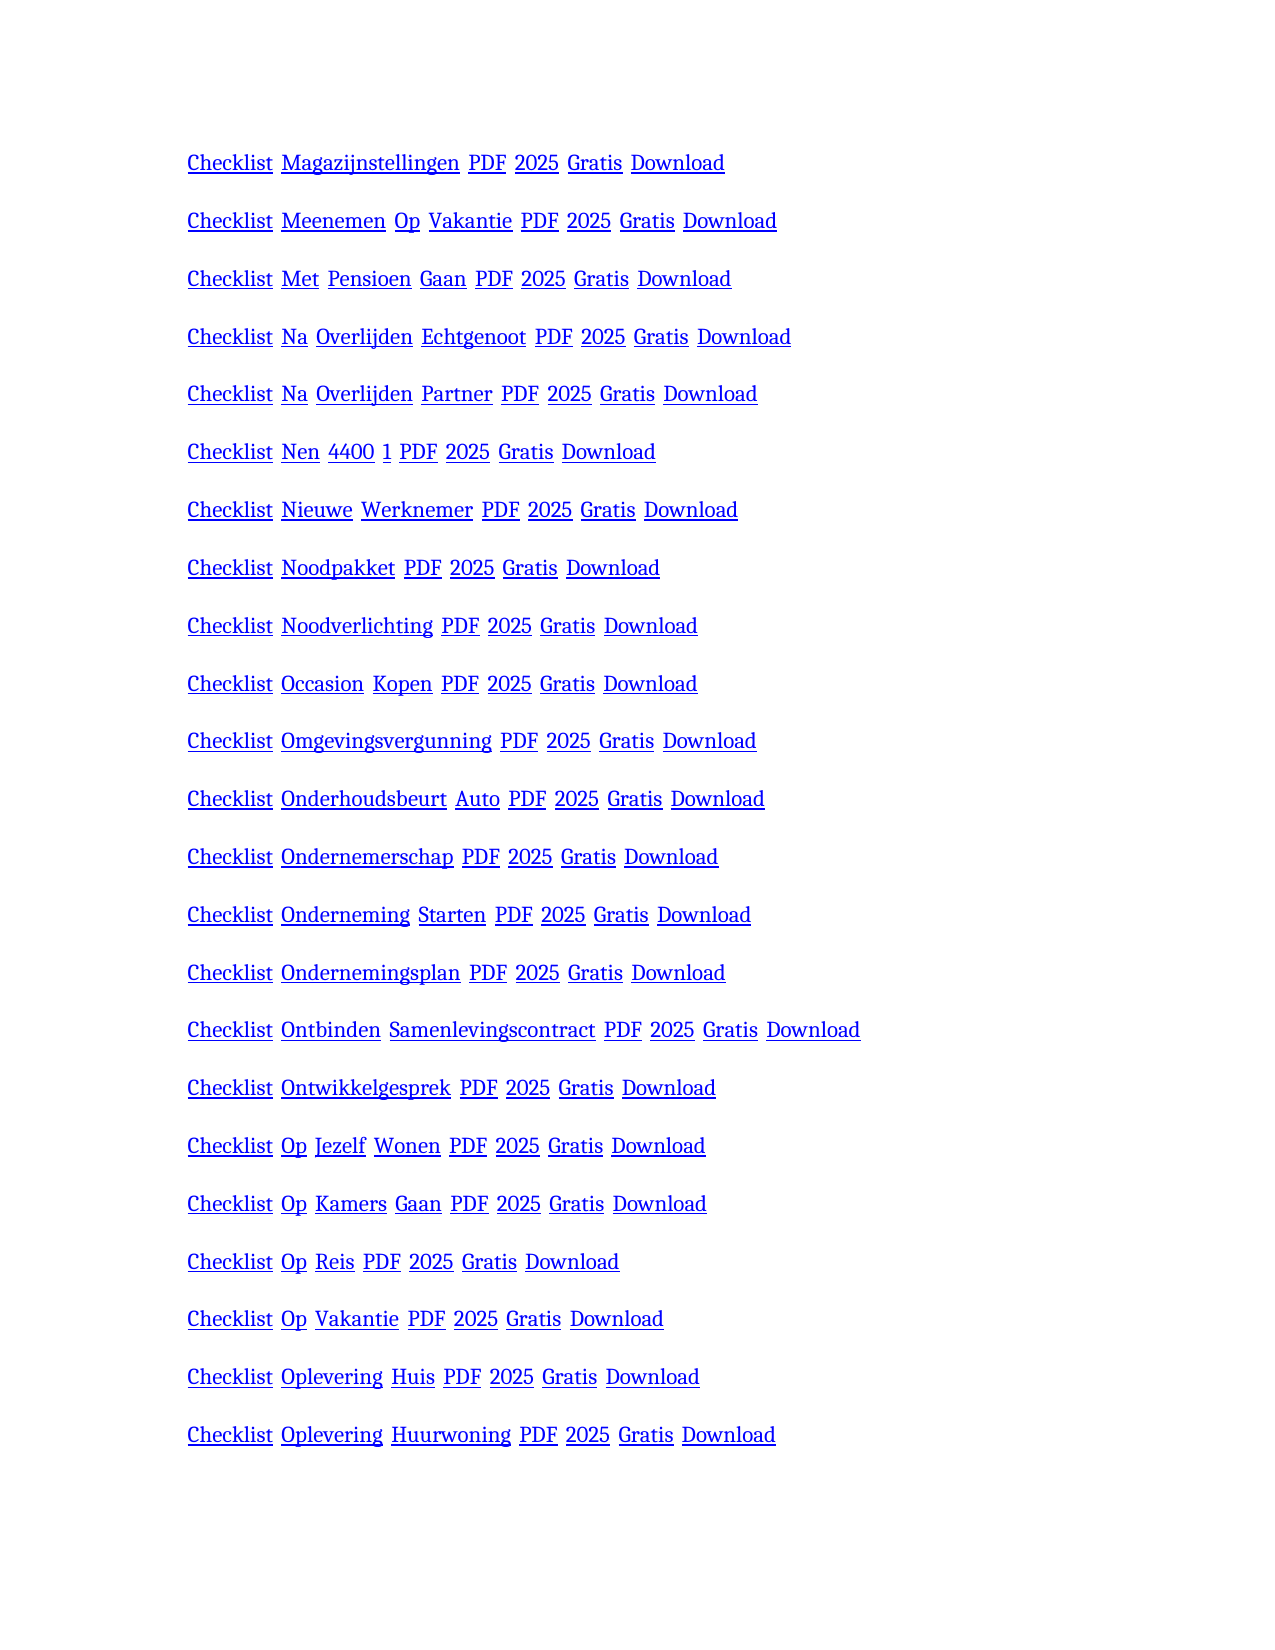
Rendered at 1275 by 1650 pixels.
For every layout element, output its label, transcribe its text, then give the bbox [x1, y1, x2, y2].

text Checklist Ondernemerschap PDF 2025 Gratis Download [187, 844, 1087, 870]
text Checklist Noodverlichting PDF 2025 Gratis Download [187, 612, 1087, 639]
text Checklist Ontbinden Samenlevingscontract PDF 2025 Gratis Download [187, 1017, 1087, 1043]
text Checklist Na Overlijden Partner PDF 2025 Gratis Download [187, 381, 1087, 408]
text Checklist Nen 4400 1 PDF 2025 Gratis Download [187, 439, 1087, 465]
text Checklist Op Vakantie PDF 2025 Gratis Download [187, 1306, 1087, 1333]
text Checklist Op Jezelf Wonen PDF 2025 Gratis Download [187, 1133, 1087, 1159]
text Checklist Onderneming Starten PDF 2025 Gratis Download [187, 902, 1087, 928]
text Checklist Meenemen Op Vakantie PDF 2025 Gratis Download [187, 208, 1087, 234]
text Checklist Magazijnstellingen PDF 2025 Gratis Download [187, 150, 1087, 176]
text Checklist Oplevering Huurwoning PDF 2025 Gratis Download [187, 1422, 1087, 1448]
text Checklist Op Reis PDF 2025 Gratis Download [187, 1248, 1087, 1275]
text Checklist Occasion Kopen PDF 2025 Gratis Download [187, 670, 1087, 697]
text Checklist Oplevering Huis PDF 2025 Gratis Download [187, 1364, 1087, 1390]
text Checklist Op Kamers Gaan PDF 2025 Gratis Download [187, 1191, 1087, 1217]
text Checklist Na Overlijden Echtgenoot PDF 2025 Gratis Download [187, 323, 1087, 350]
text Checklist Ontwikkelgesprek PDF 2025 Gratis Download [187, 1075, 1087, 1101]
text Checklist Onderhoudsbeurt Auto PDF 2025 Gratis Download [187, 786, 1087, 812]
text Checklist Noodpakket PDF 2025 Gratis Download [187, 555, 1087, 581]
text Checklist Nieuwe Werknemer PDF 2025 Gratis Download [187, 497, 1087, 523]
text Checklist Ondernemingsplan PDF 2025 Gratis Download [187, 959, 1087, 986]
text Checklist Omgevingsvergunning PDF 2025 Gratis Download [187, 728, 1087, 754]
text Checklist Met Pensioen Gaan PDF 2025 Gratis Download [187, 266, 1087, 292]
